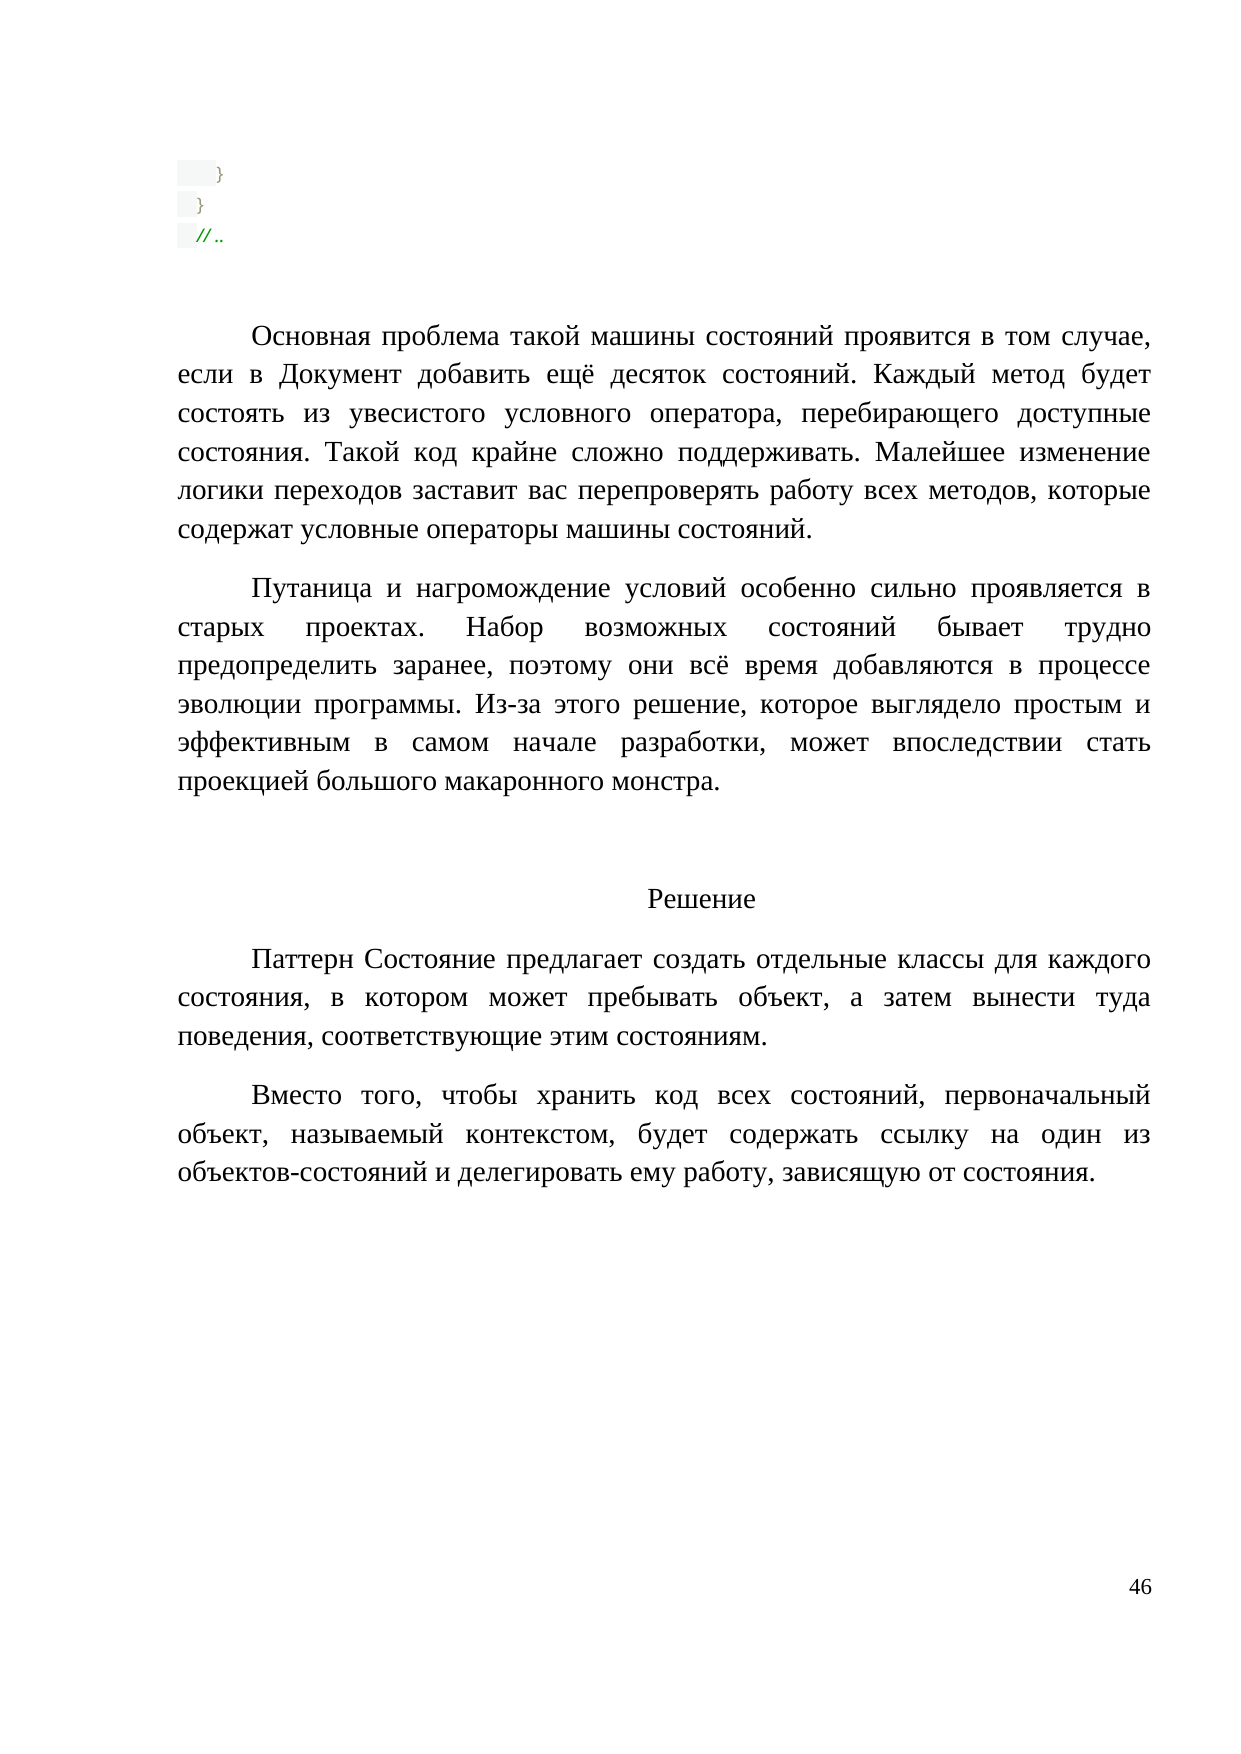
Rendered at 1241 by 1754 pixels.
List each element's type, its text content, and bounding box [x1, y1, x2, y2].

text // .. [177, 217, 1152, 248]
text } [177, 154, 1152, 186]
text Вместо того, чтобы хранить код всех состояний, первоначальный объект, называемый контекстом, будет содержать ссылку на один из объектов-состояний и делегировать ему работу, зависящую от состояния. [177, 1077, 1152, 1188]
text Паттерн Состояние предлагает создать отдельные классы для каждого состояния, в котором может пребывать объект, а затем вынести туда поведения, соответствующие этим состояниям. [177, 941, 1152, 1052]
text Путаница и нагромождение условий особенно сильно проявляется в старых проектах. Набор возможных состояний бывает трудно предопределить заранее, поэтому они всё время добавляются в процессе эволюции программы. Из-за этого решение, которое выглядело простым и эффективным в самом начале разработки, может впоследствии стать проекцией большого макаронного монстра. [177, 570, 1152, 796]
text } [177, 186, 1152, 217]
text Основная проблема такой машины состояний проявится в том случае, если в Документ добавить ещё десяток состояний. Каждый метод будет состоять из увесистого условного оператора, перебирающего доступные состояния. Такой код крайне сложно поддерживать. Малейшее изменение логики переходов заставит вас перепроверять работу всех методов, которые содержат условные операторы машины состояний. [177, 318, 1152, 544]
text Решение [177, 882, 1152, 915]
